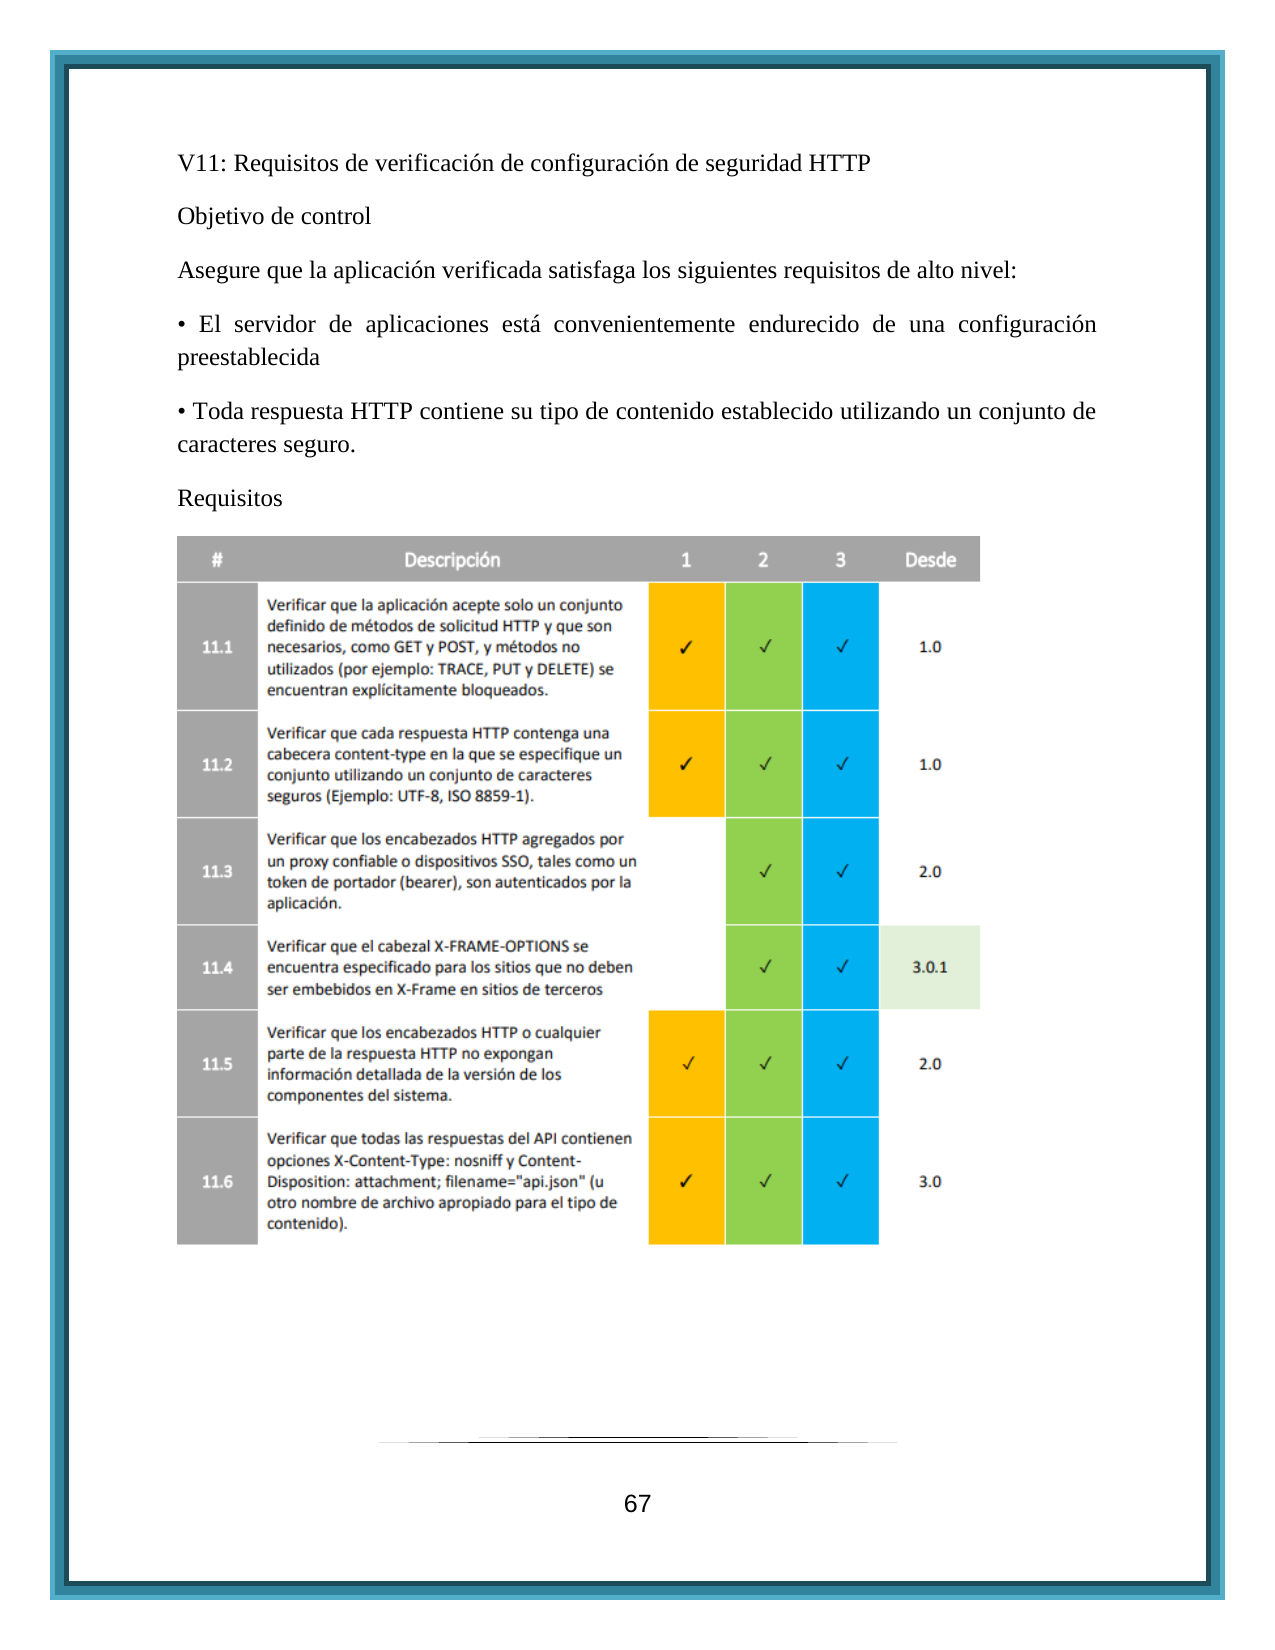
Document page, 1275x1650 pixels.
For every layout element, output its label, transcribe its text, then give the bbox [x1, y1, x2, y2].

text Asegure que la aplicación verificada satisfaga los siguientes requisitos de alto nivel: [177, 255, 1098, 284]
text • El servidor de aplicaciones está convenientemente endurecido de una configuración preestablecida [177, 309, 1098, 371]
picture [177, 536, 981, 1246]
text V11: Requisitos de verificación de configuración de seguridad HTTP [177, 148, 1098, 176]
text • Toda respuesta HTTP contiene su tipo de contenido establecido utilizando un conjunto de caracteres seguro. [177, 396, 1098, 458]
text Objetivo de control [177, 201, 1098, 230]
text Requisitos [177, 483, 1098, 512]
